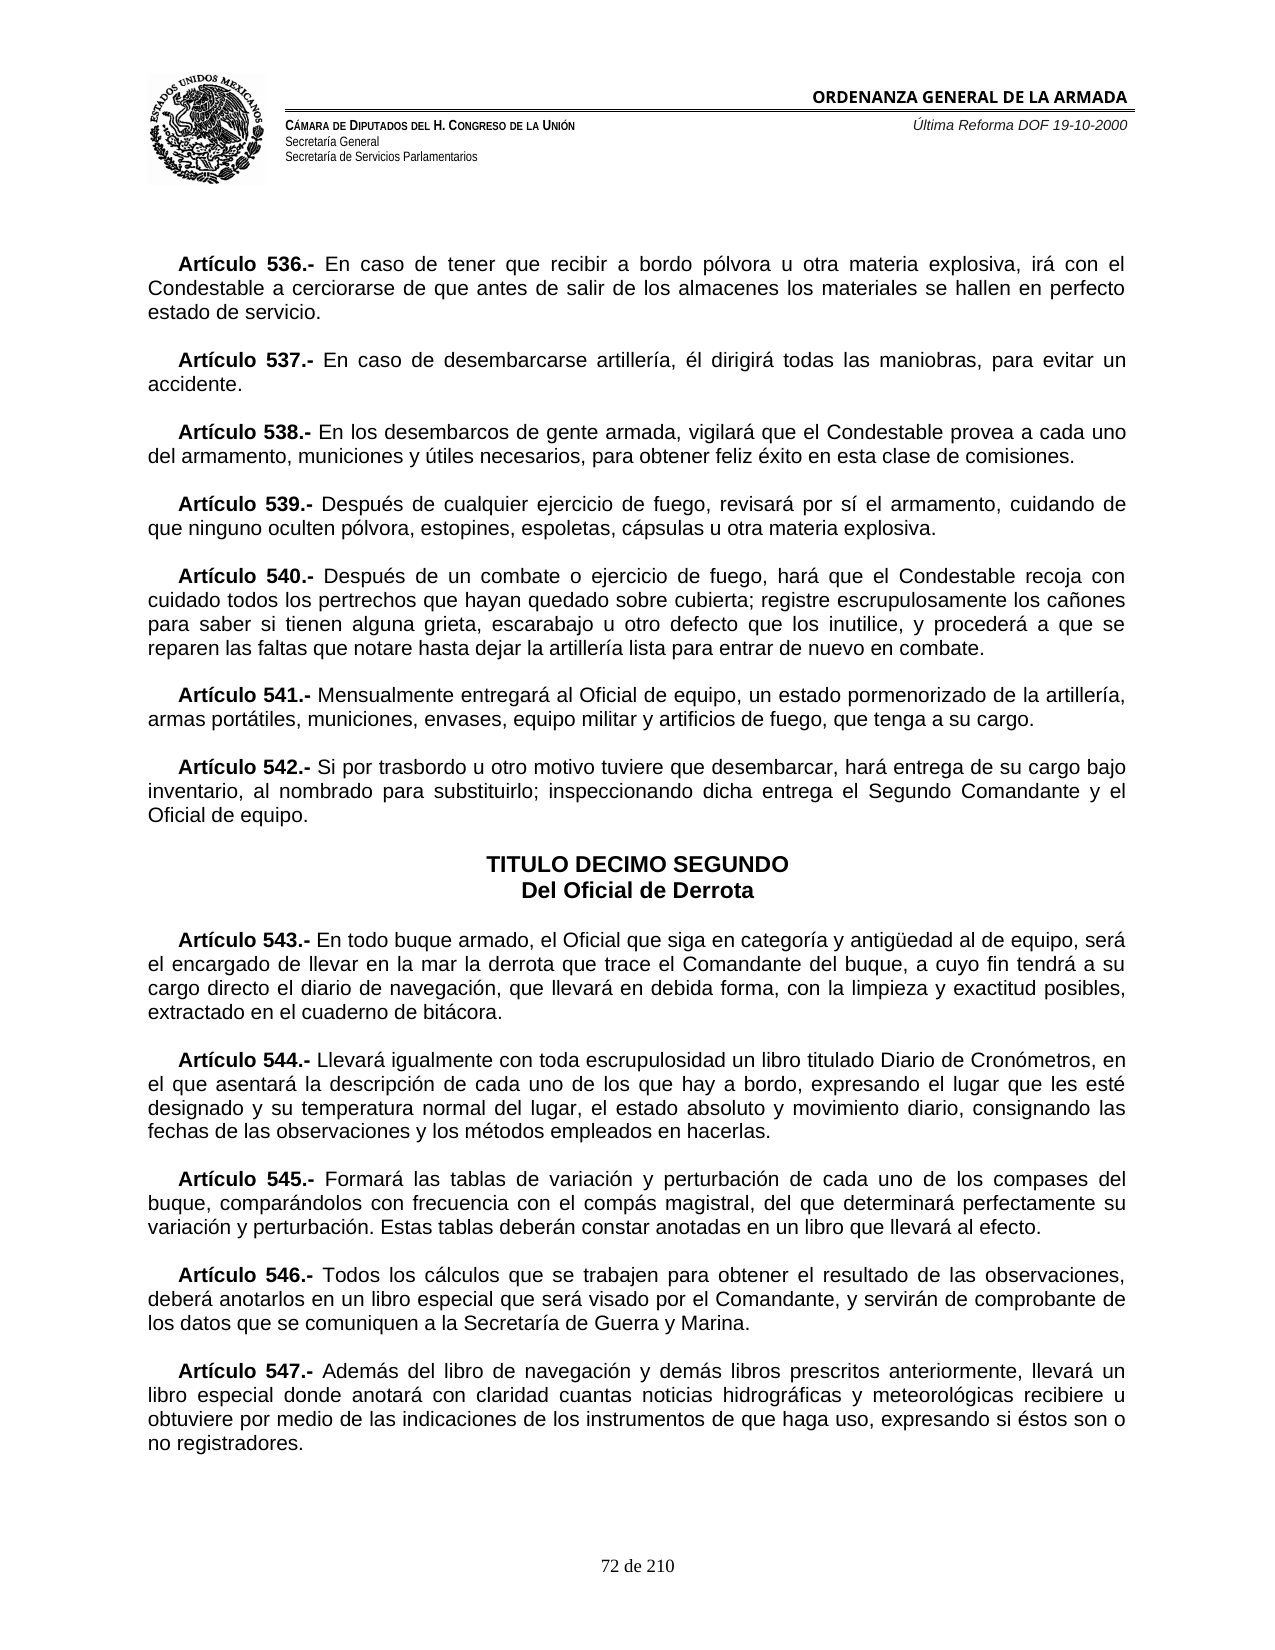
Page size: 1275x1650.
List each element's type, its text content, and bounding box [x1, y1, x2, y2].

text Artículo 541.- Mensualmente entregará al Oficial de equipo, un estado pormenorizado de la artillería, armas portátiles, municiones, envases, equipo militar y artificios de fuego, que tenga a su cargo. [148, 683, 1127, 731]
text TITULO DECIMO SEGUNDO [148, 851, 1127, 877]
text Artículo 542.- Si por trasbordo u otro motivo tuviere que desembarcar, hará entrega de su cargo bajo inventario, al nombrado para substituirlo; inspeccionando dicha entrega el Segundo Comandante y el Oficial de equipo. [148, 755, 1127, 827]
text Artículo 538.- En los desembarcos de gente armada, vigilará que el Condestable provea a cada uno del armamento, municiones y útiles necesarios, para obtener feliz éxito en esta clase de comisiones. [148, 420, 1127, 468]
text Artículo 536.- En caso de tener que recibir a bordo pólvora u otra materia explosiva, irá con el Condestable a cerciorarse de que antes de salir de los almacenes los materiales se hallen en perfecto estado de servicio. [148, 252, 1127, 324]
text Artículo 540.- Después de un combate o ejercicio de fuego, hará que el Condestable recoja con cuidado todos los pertrechos que hayan quedado sobre cubierta; registre escrupulosamente los cañones para saber si tienen alguna grieta, escarabajo u otro defecto que los inutilice, y procederá a que se reparen las faltas que notare hasta dejar la artillería lista para entrar de nuevo en combate. [148, 563, 1127, 659]
text Artículo 537.- En caso de desembarcarse artillería, él dirigirá todas las maniobras, para evitar un accidente. [148, 348, 1127, 396]
text Del Oficial de Derrota [148, 877, 1127, 904]
text Artículo 539.- Después de cualquier ejercicio de fuego, revisará por sí el armamento, cuidando de que ninguno oculten pólvora, estopines, espoletas, cápsulas u otra materia explosiva. [148, 492, 1127, 539]
text Artículo 545.- Formará las tablas de variación y perturbación de cada uno de los compases del buque, comparándolos con frecuencia con el compás magistral, del que determinará perfectamente su variación y perturbación. Estas tablas deberán constar anotadas en un libro que llevará al efecto. [148, 1167, 1127, 1239]
text Artículo 547.- Además del libro de navegación y demás libros prescritos anteriormente, llevará un libro especial donde anotará con claridad cuantas noticias hidrográficas y meteorológicas recibiere u obtuviere por medio de las indicaciones de los instrumentos de que haga uso, expresando si éstos son o no registradores. [148, 1359, 1127, 1455]
text Artículo 544.- Llevará igualmente con toda escrupulosidad un libro titulado Diario de Cronómetros, en el que asentará la descripción de cada uno de los que hay a bordo, expresando el lugar que les esté designado y su temperatura normal del lugar, el estado absoluto y movimiento diario, consignando las fechas de las observaciones y los métodos empleados en hacerlas. [148, 1047, 1127, 1143]
text Artículo 543.- En todo buque armado, el Oficial que siga en categoría y antigüedad al de equipo, será el encargado de llevar en la mar la derrota que trace el Comandante del buque, a cuyo fin tendrá a su cargo directo el diario de navegación, que llevará en debida forma, con la limpieza y exactitud posibles, extractado en el cuaderno de bitácora. [148, 928, 1127, 1023]
text Artículo 546.- Todos los cálculos que se trabajen para obtener el resultado de las observaciones, deberá anotarlos en un libro especial que será visado por el Comandante, y servirán de comprobante de los datos que se comuniquen a la Secretaría de Guerra y Marina. [148, 1263, 1127, 1335]
